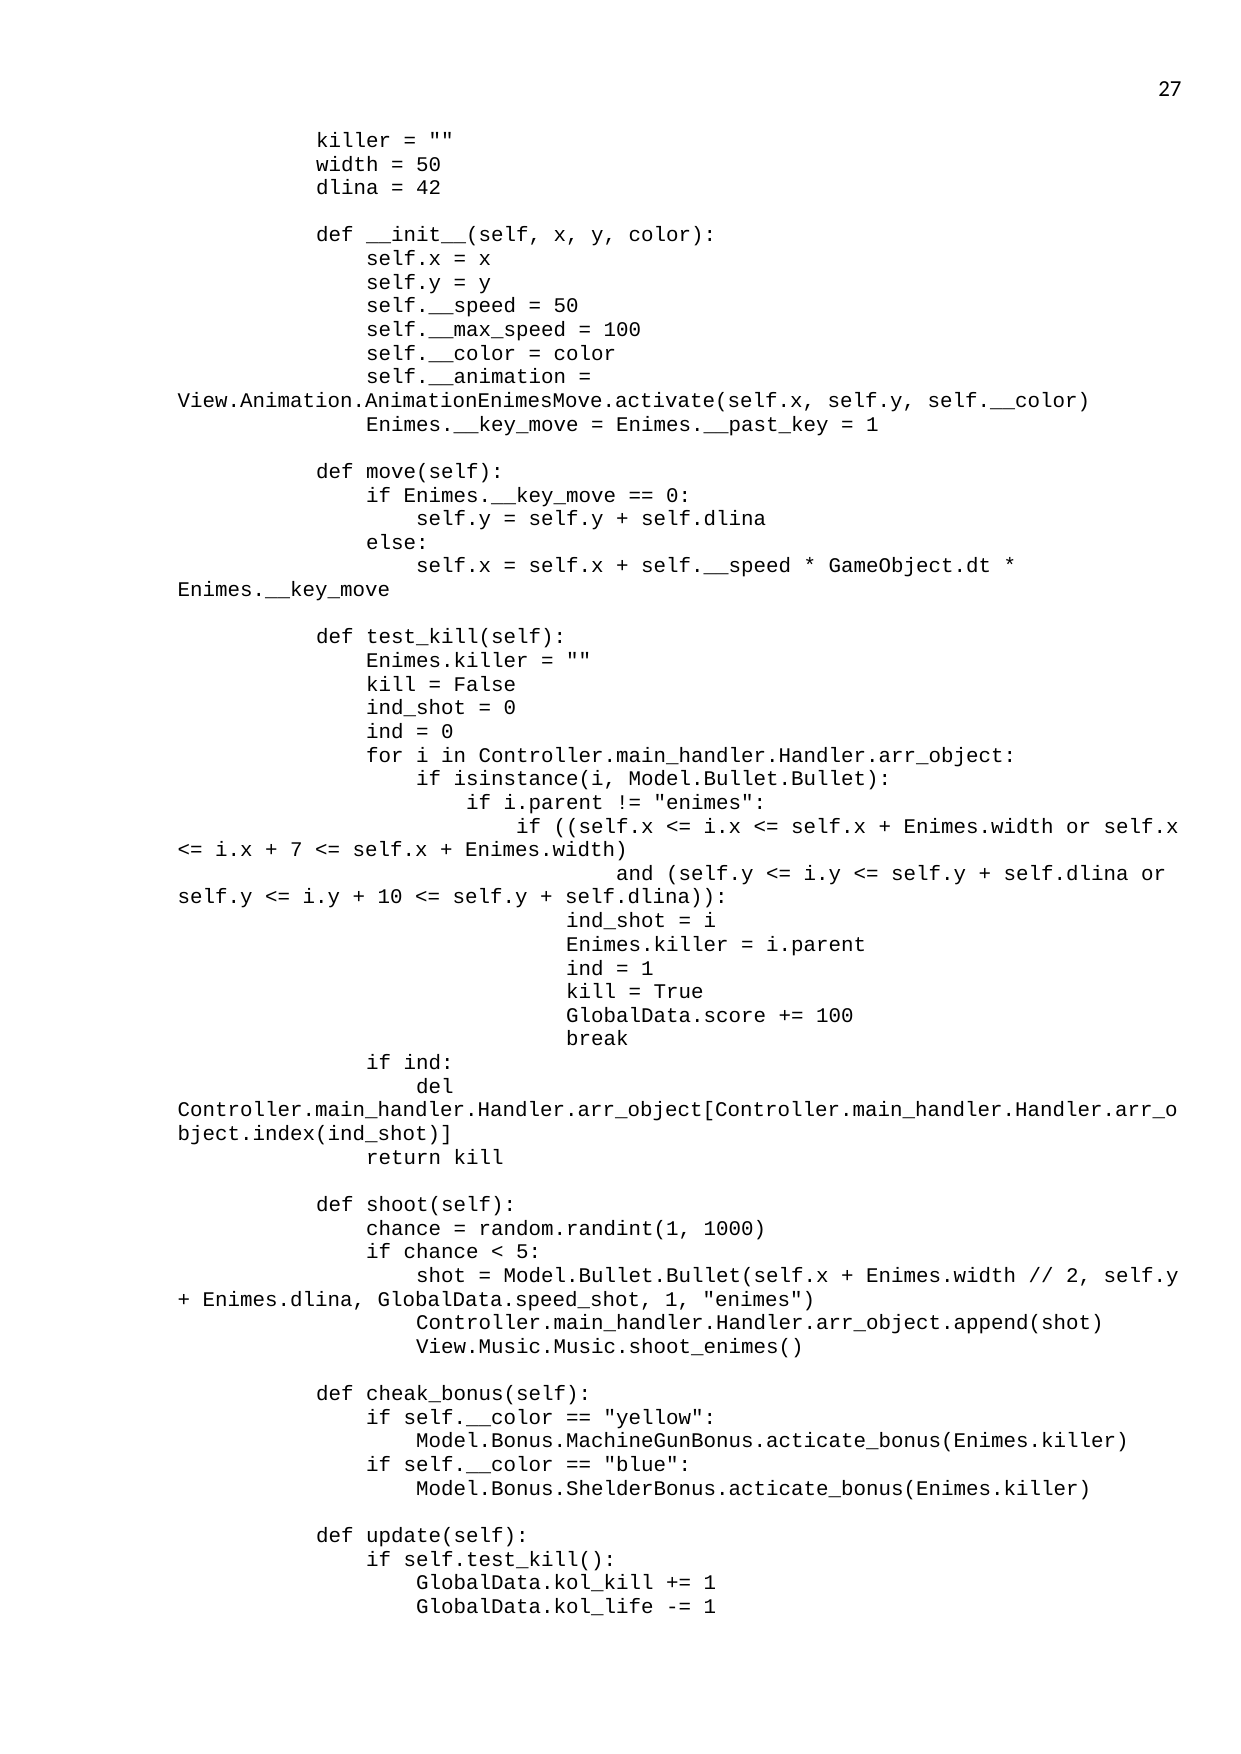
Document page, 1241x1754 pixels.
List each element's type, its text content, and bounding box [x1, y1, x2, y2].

text ind_shot = i [177, 910, 1181, 934]
text if Enimes.__key_move == 0: [177, 484, 1181, 508]
text chance = random.randint(1, 1000) [177, 1218, 1181, 1241]
text if self.__color == "yellow": [177, 1407, 1181, 1430]
text self.x = x [177, 248, 1181, 272]
text Enimes.__key_move = Enimes.__past_key = 1 [177, 414, 1181, 437]
text def update(self): [177, 1525, 1181, 1549]
text def __init__(self, x, y, color): [177, 224, 1181, 248]
text self.x = self.x + self.__speed * GameObject.dt * Enimes.__key_move [177, 556, 1181, 603]
text killer = "" [177, 130, 1181, 153]
text GlobalData.kol_life -= 1 [177, 1596, 1181, 1619]
text self.__speed = 50 [177, 295, 1181, 319]
text kill = False [177, 674, 1181, 697]
text and (self.y <= i.y <= self.y + self.dlina or self.y <= i.y + 10 <= self.y + self.dlina)): [177, 863, 1181, 910]
text self.__animation = View.Animation.AnimationEnimesMove.activate(self.x, self.y, self.__color) [177, 366, 1181, 414]
text ind = 0 [177, 721, 1181, 745]
text kill = True [177, 981, 1181, 1005]
text GlobalData.score += 100 [177, 1005, 1181, 1028]
text self.y = y [177, 272, 1181, 295]
text return kill [177, 1147, 1181, 1170]
text ind = 1 [177, 957, 1181, 981]
text width = 50 [177, 153, 1181, 177]
text if isinstance(i, Model.Bullet.Bullet): [177, 768, 1181, 792]
text View.Music.Music.shoot_enimes() [177, 1336, 1181, 1359]
text def cheak_bonus(self): [177, 1383, 1181, 1407]
text for i in Controller.main_handler.Handler.arr_object: [177, 745, 1181, 768]
text self.__color = color [177, 343, 1181, 366]
text if ((self.x <= i.x <= self.x + Enimes.width or self.x <= i.x + 7 <= self.x + Enimes.width) [177, 816, 1181, 863]
text def test_kill(self): [177, 626, 1181, 650]
text def move(self): [177, 461, 1181, 484]
text ind_shot = 0 [177, 697, 1181, 721]
text self.y = self.y + self.dlina [177, 508, 1181, 532]
text else: [177, 532, 1181, 556]
text if i.parent != "enimes": [177, 792, 1181, 816]
text self.__max_speed = 100 [177, 319, 1181, 343]
text GlobalData.kol_kill += 1 [177, 1572, 1181, 1596]
text def shoot(self): [177, 1194, 1181, 1218]
text del Controller.main_handler.Handler.arr_object[Controller.main_handler.Handler.arr_object.index(ind_shot)] [177, 1076, 1181, 1147]
text shot = Model.Bullet.Bullet(self.x + Enimes.width // 2, self.y + Enimes.dlina, GlobalData.speed_shot, 1, "enimes") [177, 1265, 1181, 1312]
text if self.test_kill(): [177, 1549, 1181, 1572]
text if chance < 5: [177, 1241, 1181, 1265]
text Controller.main_handler.Handler.arr_object.append(shot) [177, 1312, 1181, 1336]
text if self.__color == "blue": [177, 1454, 1181, 1478]
text Enimes.killer = "" [177, 650, 1181, 674]
text dlina = 42 [177, 177, 1181, 201]
text Model.Bonus.ShelderBonus.acticate_bonus(Enimes.killer) [177, 1478, 1181, 1501]
text Enimes.killer = i.parent [177, 934, 1181, 957]
text Model.Bonus.MachineGunBonus.acticate_bonus(Enimes.killer) [177, 1430, 1181, 1454]
text if ind: [177, 1052, 1181, 1076]
text break [177, 1028, 1181, 1052]
